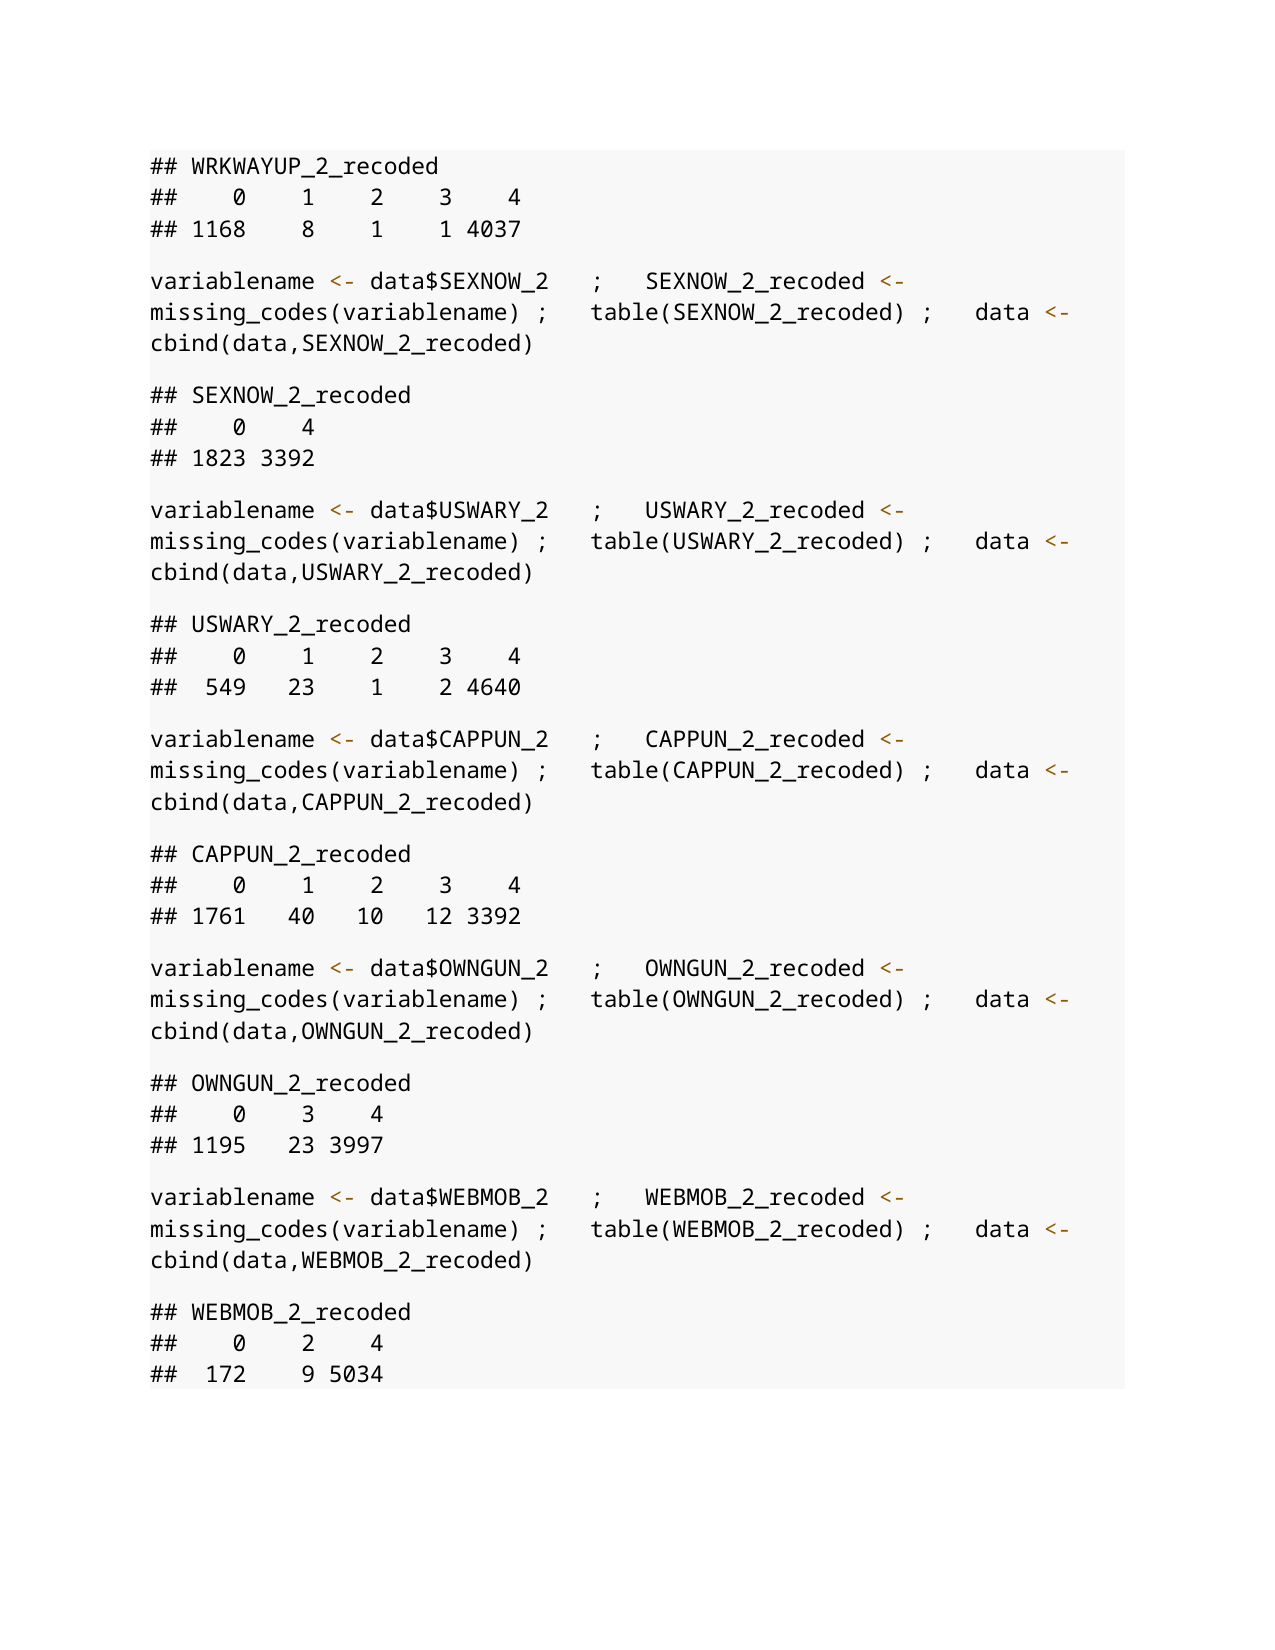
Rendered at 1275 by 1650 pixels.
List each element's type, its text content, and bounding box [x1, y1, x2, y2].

text ## CAPPUN_2_recoded ## 0 1 2 3 4 ## 1761 40 10 12 3392 [150, 837, 1125, 931]
text variablename <- data$CAPPUN_2 ; CAPPUN_2_recoded <- missing_codes(variablename) ; table(CAPPUN_2_recoded) ; data <- cbind(data,CAPPUN_2_recoded) [535, 723, 1125, 817]
text variablename <- data$USWARY_2 ; USWARY_2_recoded <- missing_codes(variablename) ; table(USWARY_2_recoded) ; data <- cbind(data,USWARY_2_recoded) [535, 494, 1125, 587]
text ## OWNGUN_2_recoded ## 0 3 4 ## 1195 23 3997 [150, 1067, 1125, 1160]
text ## USWARY_2_recoded ## 0 1 2 3 4 ## 549 23 1 2 4640 [150, 608, 1125, 702]
text variablename <- data$OWNGUN_2 ; OWNGUN_2_recoded <- missing_codes(variablename) ; table(OWNGUN_2_recoded) ; data <- cbind(data,OWNGUN_2_recoded) [150, 952, 1125, 1046]
text variablename <- data$SEXNOW_2 ; SEXNOW_2_recoded <- missing_codes(variablename) ; table(SEXNOW_2_recoded) ; data <- cbind(data,SEXNOW_2_recoded) [150, 264, 1125, 358]
text ## WEBMOB_2_recoded ## 0 2 4 ## 172 9 5034 [150, 1296, 1125, 1389]
text ## WRKWAYUP_2_recoded ## 0 1 2 3 4 ## 1168 8 1 1 4037 [150, 150, 1125, 244]
text ## SEXNOW_2_recoded ## 0 4 ## 1823 3392 [150, 379, 1125, 473]
text variablename <- data$WEBMOB_2 ; WEBMOB_2_recoded <- missing_codes(variablename) ; table(WEBMOB_2_recoded) ; data <- cbind(data,WEBMOB_2_recoded) [150, 1181, 1125, 1275]
